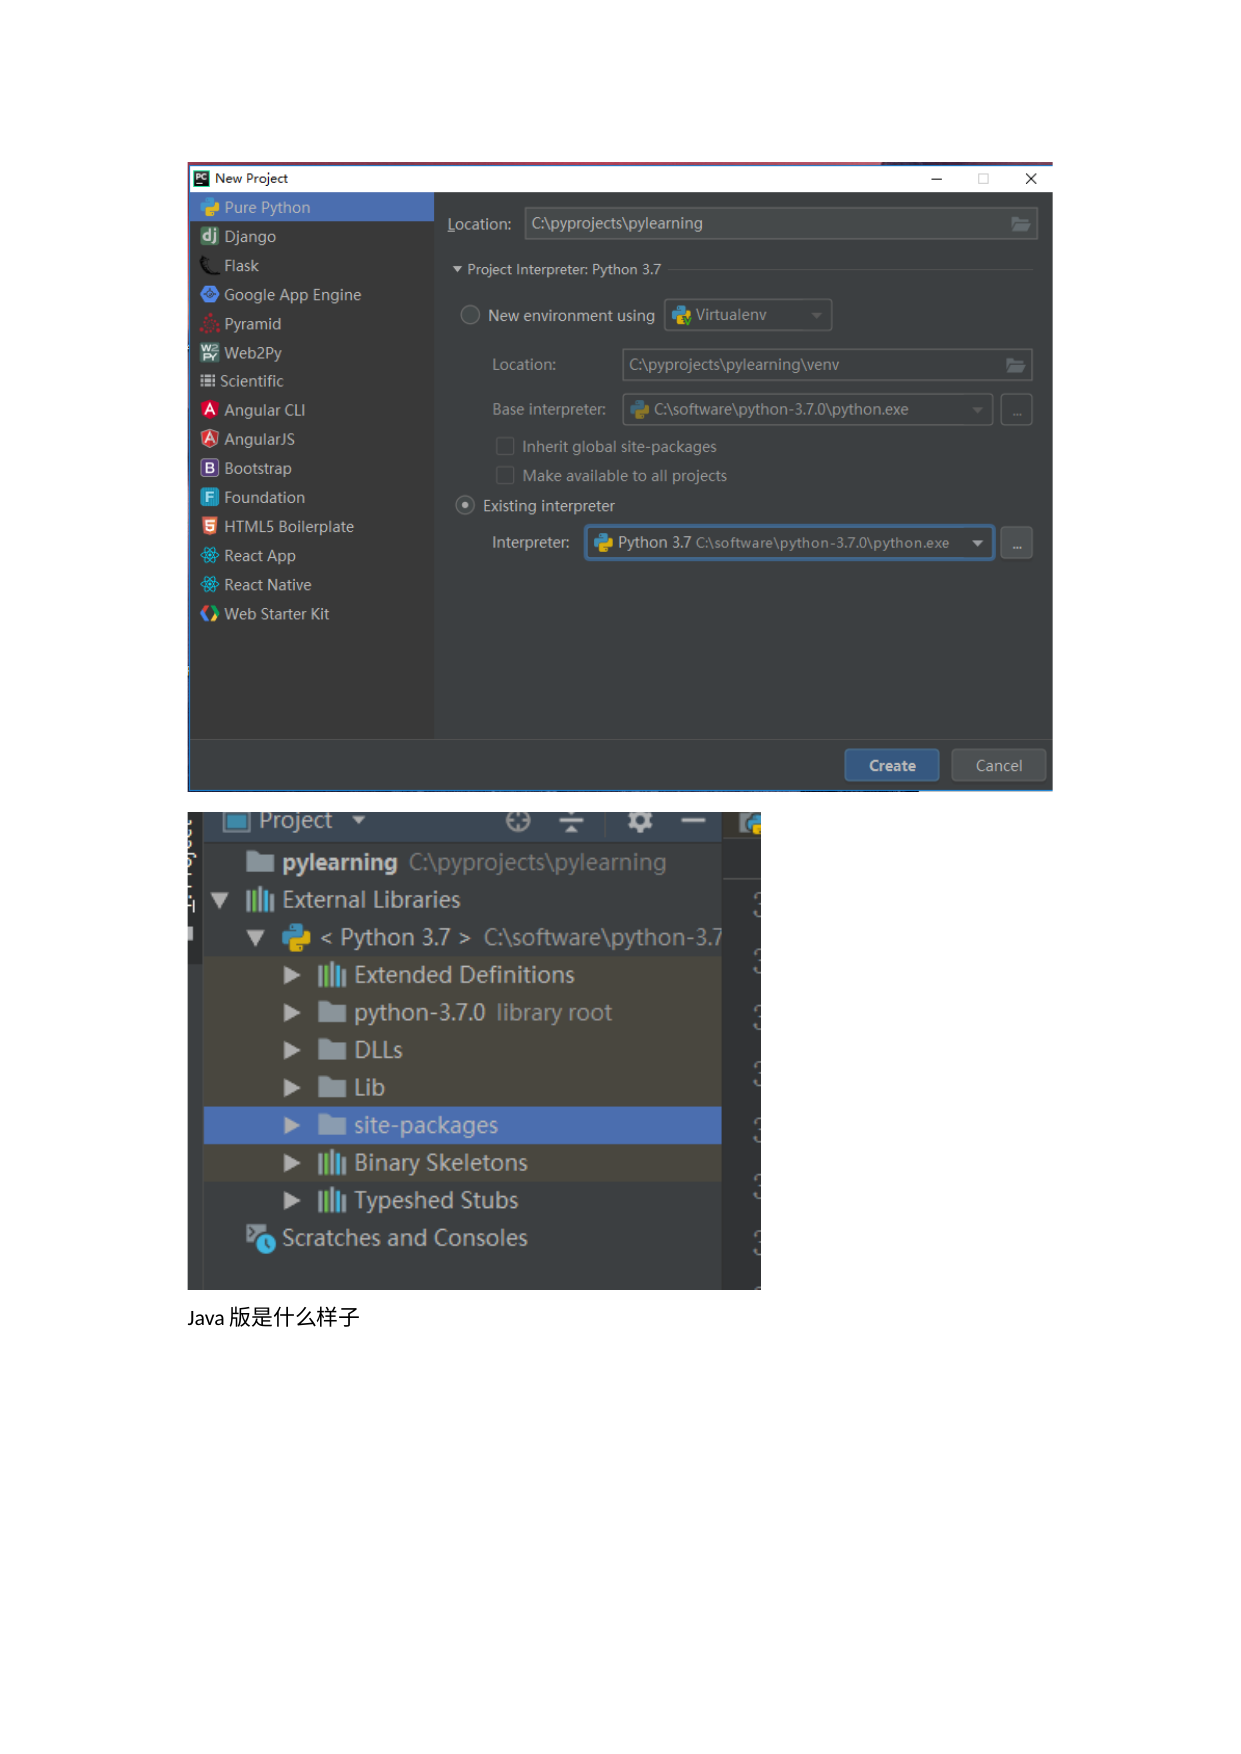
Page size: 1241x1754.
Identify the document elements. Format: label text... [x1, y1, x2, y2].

picture [187, 162, 1053, 792]
text Java版是什么样子 [187, 1299, 1053, 1332]
picture [187, 812, 761, 1290]
